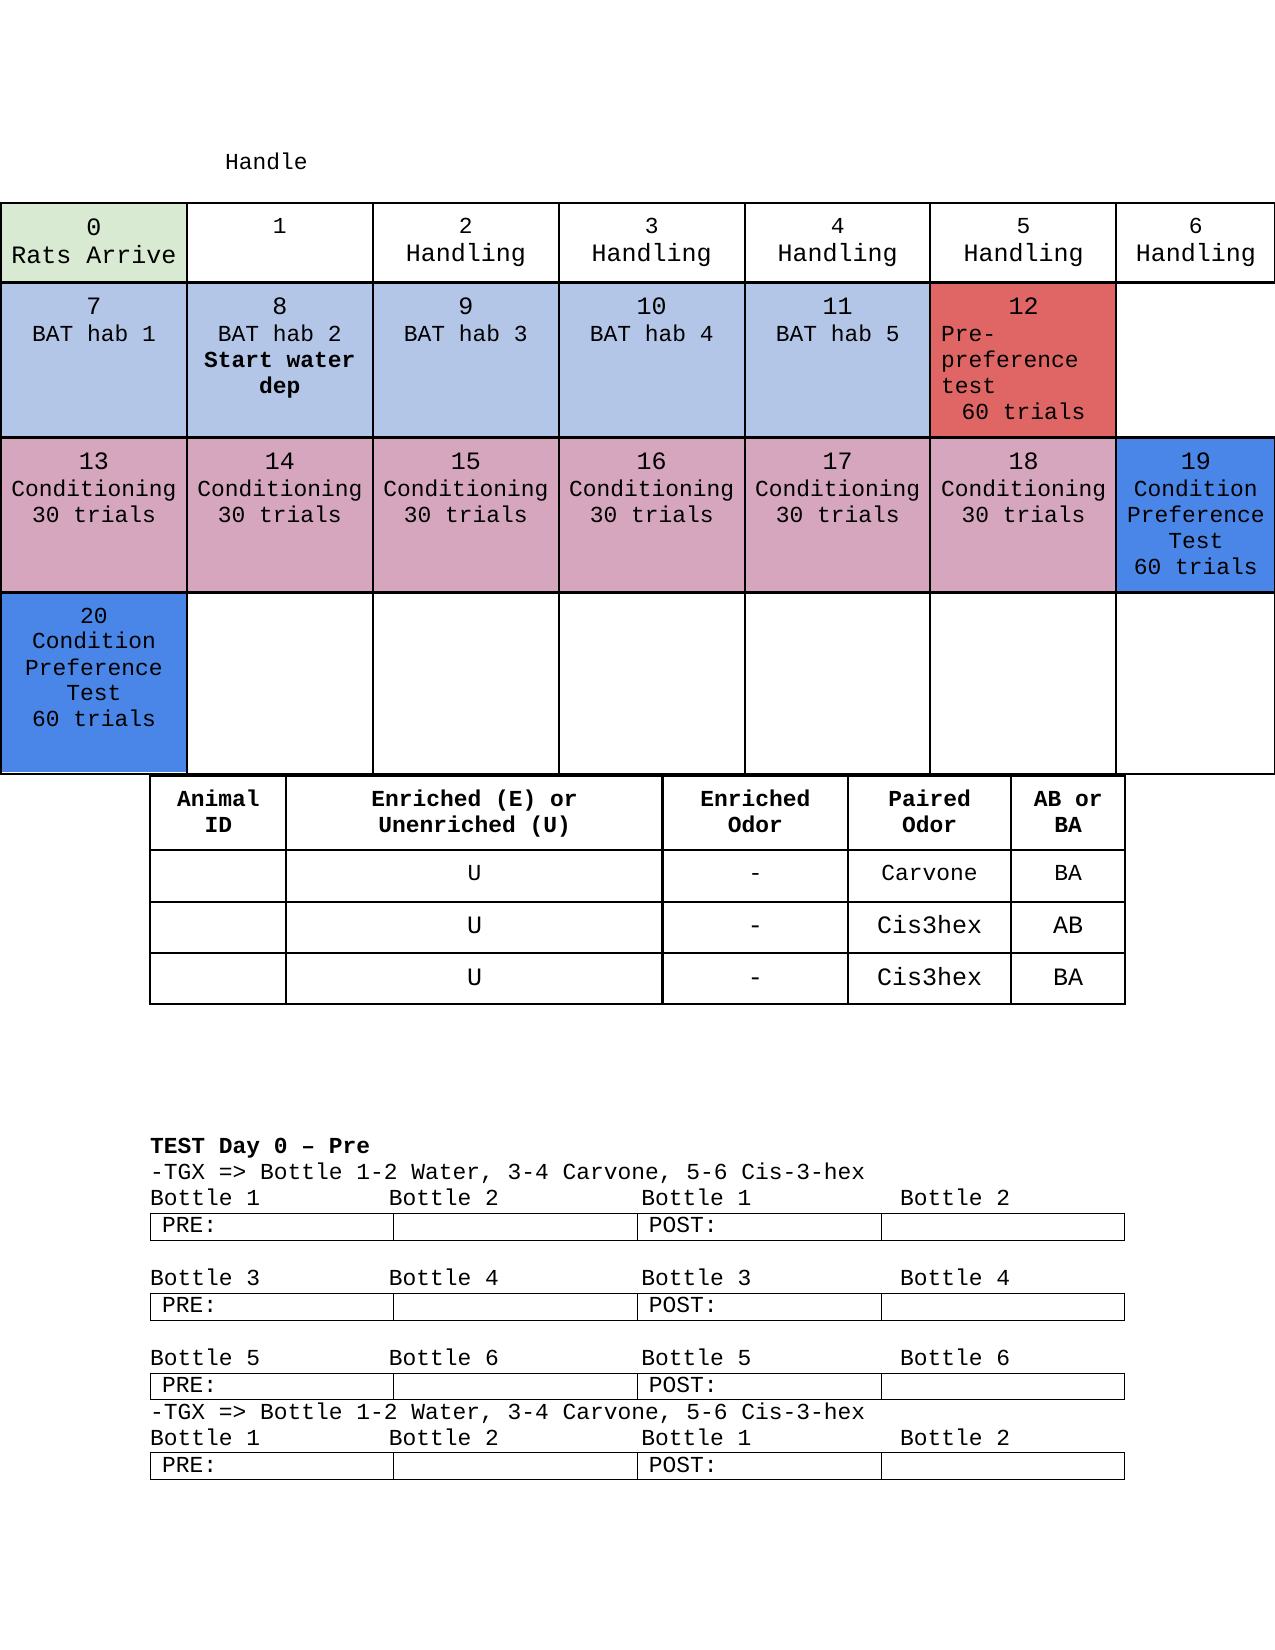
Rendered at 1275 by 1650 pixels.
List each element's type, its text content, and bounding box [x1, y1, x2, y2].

table_cell 10 BAT hab 4 [560, 284, 744, 436]
table_header 4 Handling [746, 204, 929, 281]
table_header [394, 1214, 637, 1239]
table_cell 13 Conditioning 30 trials [2, 439, 186, 591]
table_cell 17 Conditioning 30 trials [746, 439, 929, 591]
table_cell U [287, 851, 661, 901]
text -TGX => Bottle 1-2 Water, 3-4 Carvone, 5-6 Cis-3-hex [150, 1161, 1125, 1187]
table_cell 7 BAT hab 1 [2, 284, 186, 436]
table_cell [1117, 594, 1274, 772]
table_cell 19 Condition Preference Test 60 trials [1117, 439, 1274, 591]
table_cell [151, 851, 285, 901]
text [150, 1400, 1125, 1426]
table_header Paired Odor [849, 777, 1010, 849]
table_cell U [287, 903, 661, 952]
table_cell 16 Conditioning 30 trials [560, 439, 744, 591]
table_header PRE: [151, 1294, 393, 1319]
text Bottle 1 Bottle 2 Bottle 1 Bottle 2 [150, 1187, 1125, 1213]
table_cell BA [1012, 954, 1124, 1003]
table_header POST: [638, 1374, 881, 1399]
table_header POST: [638, 1214, 881, 1239]
table_cell [560, 594, 744, 772]
table_header 0 Rats Arrive [2, 204, 186, 281]
text Bottle 5 Bottle 6 Bottle 5 Bottle 6 [150, 1346, 1125, 1372]
table_cell [374, 594, 558, 772]
table_header Enriched Odor [664, 777, 847, 849]
table_cell AB [1012, 903, 1124, 952]
table_cell 11 BAT hab 5 [746, 284, 929, 436]
table_cell Carvone [849, 851, 1010, 901]
table_header [882, 1294, 1124, 1319]
table_header [394, 1374, 637, 1399]
table_cell 12 Pre-preference test 60 trials [931, 284, 1115, 436]
table_cell 20 Condition Preference Test 60 trials [2, 594, 186, 772]
table_header Animal ID [151, 777, 285, 849]
table_cell Cis3hex [849, 903, 1010, 952]
text Bottle 3 Bottle 4 Bottle 3 Bottle 4 [150, 1267, 1125, 1292]
table_header PRE: [151, 1453, 393, 1479]
table_cell U [287, 954, 661, 1003]
table_cell [931, 594, 1115, 772]
table_header PRE: [151, 1214, 393, 1239]
table_cell Cis3hex [849, 954, 1010, 1003]
table_cell [151, 954, 285, 1003]
table_cell [151, 903, 285, 952]
table_cell BA [1012, 851, 1124, 901]
table_cell 9 BAT hab 3 [374, 284, 558, 436]
table_header [394, 1453, 637, 1479]
table_cell 8 BAT hab 2 Start water dep [188, 284, 372, 436]
table_header PRE: [151, 1374, 393, 1399]
table_header AB or BA [1012, 777, 1124, 849]
table_header 3 Handling [560, 204, 744, 281]
table_cell [746, 594, 929, 772]
table_cell 18 Conditioning 30 trials [931, 439, 1115, 591]
table_header [394, 1294, 637, 1319]
table_header [882, 1374, 1124, 1399]
table_cell 15 Conditioning 30 trials [374, 439, 558, 591]
table_cell - [664, 954, 847, 1003]
table_header [882, 1214, 1124, 1239]
text Bottle 1 Bottle 2 Bottle 1 Bottle 2 [150, 1426, 1125, 1452]
table_header 6 Handling [1117, 204, 1274, 281]
table_header 2 Handling [374, 204, 558, 281]
table_cell - [664, 851, 847, 901]
table_header POST: [638, 1294, 881, 1319]
table_header Enriched (E) or Unenriched (U) [287, 777, 661, 849]
text TEST Day 0 – Pre [150, 1135, 1125, 1161]
table_header [882, 1453, 1124, 1479]
table_header 1 [188, 204, 372, 281]
table_cell 14 Conditioning 30 trials [188, 439, 372, 591]
table_header POST: [638, 1453, 881, 1479]
table_header 5 Handling [931, 204, 1115, 281]
table_cell [188, 594, 372, 772]
text Handle [225, 150, 1125, 176]
table_cell - [664, 903, 847, 952]
